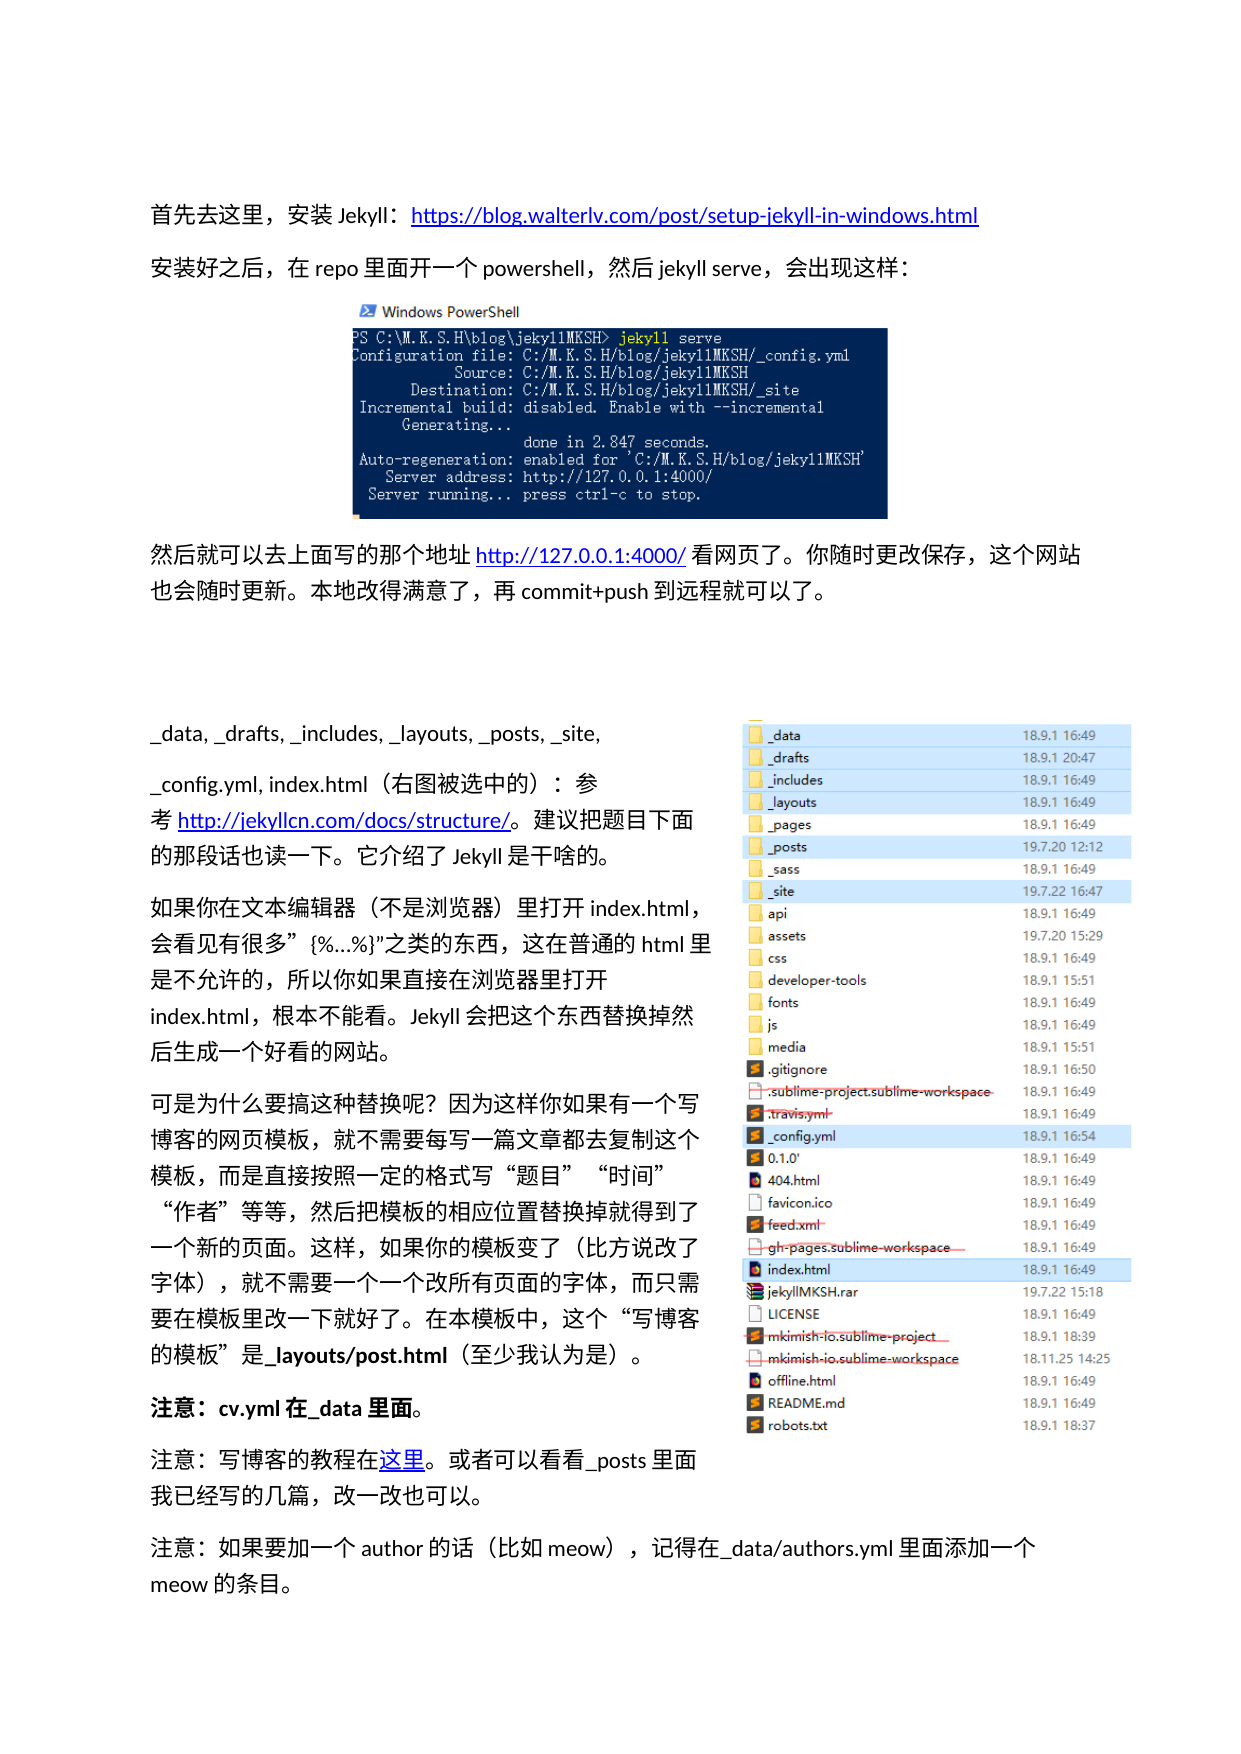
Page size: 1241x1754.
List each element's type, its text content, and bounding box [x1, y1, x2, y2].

text 注意：cv.yml在_data里面。 [150, 1389, 734, 1423]
text 注意：写博客的教程在这里。或者可以看看_posts里面我已经写的几篇，改一改也可以。 [150, 1442, 1090, 1511]
text 首先去这里，安装Jekyll：https://blog.walterlv.com/post/setup-jekyll-in-windows.html [150, 197, 1090, 230]
text 注意：如果要加一个author的话（比如meow），记得在_data/authors.yml 里面添加一个meow的条目。 [150, 1530, 1090, 1599]
text _config.yml, index.html（右图被选中的）：参考http://jekyllcn.com/docs/structure/。建议把题目下面的那段话也读一下。它介绍了Jekyll是干啥的。 [150, 766, 734, 871]
text _data, _drafts, _includes, _layouts, _posts, _site, [150, 719, 1090, 747]
text 如果你在文本编辑器（不是浏览器）里打开index.html，会看见有很多”{%...%}”之类的东西，这在普通的html里是不允许的，所以你如果直接在浏览器里打开index.html，根本不能看。Jekyll会把这个东西替换掉然后生成一个好看的网站。 [150, 890, 734, 1067]
text 可是为什么要搞这种替换呢？因为这样你如果有一个写博客的网页模板，就不需要每写一篇文章都去复制这个模板，而是直接按照一定的格式写“题目”“时间”“作者”等等，然后把模板的相应位置替换掉就得到了一个新的页面。这样，如果你的模板变了（比方说改了字体），就不需要一个一个改所有页面的字体，而只需要在模板里改一下就好了。在本模板中，这个“写博客的模板”是_layouts/post.html（至少我认为是）。 [150, 1086, 734, 1370]
picture [734, 720, 1131, 1442]
picture [352, 301, 888, 519]
text 然后就可以去上面写的那个地址http://127.0.0.1:4000/ 看网页了。你随时更改保存，这个网站也会随时更新。本地改得满意了，再commit+push到远程就可以了。 [150, 537, 1090, 606]
text 安装好之后，在repo里面开一个powershell，然后jekyll serve，会出现这样： [150, 249, 1090, 283]
